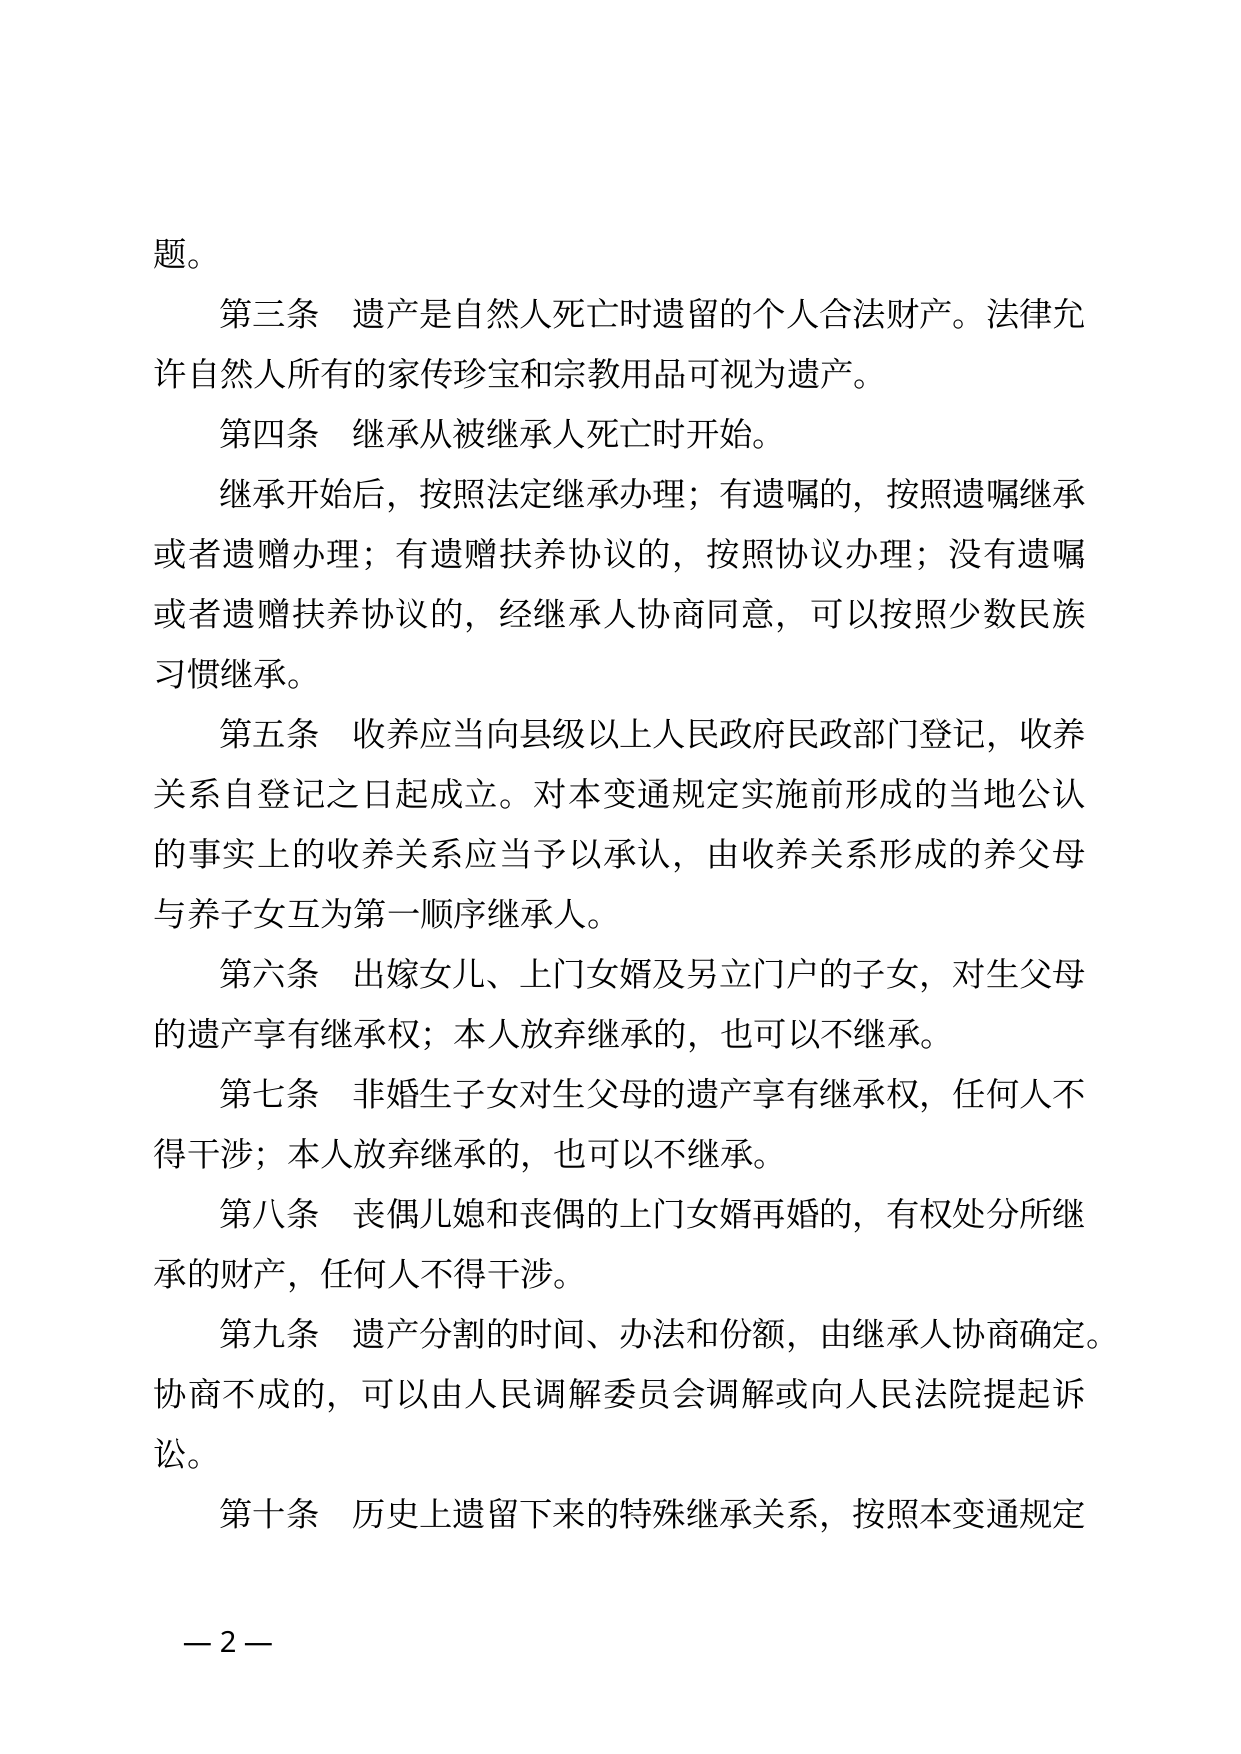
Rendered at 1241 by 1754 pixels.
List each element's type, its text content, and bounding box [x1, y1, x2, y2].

text 第三条 遗产是自然人死亡时遗留的个人合法财产。法律允许自然人所有的家传珍宝和宗教用品可视为遗产。 [153, 278, 1087, 398]
text 第五条 收养应当向县级以上人民政府民政部门登记，收养关系自登记之日起成立。对本变通规定实施前形成的当地公认的事实上的收养关系应当予以承认，由收养关系形成的养父母与养子女互为第一顺序继承人。 [153, 698, 1087, 938]
text 继承开始后，按照法定继承办理；有遗嘱的，按照遗嘱继承或者遗赠办理；有遗赠扶养协议的，按照协议办理；没有遗嘱或者遗赠扶养协议的，经继承人协商同意，可以按照少数民族习惯继承。 [153, 458, 1087, 698]
text 第七条 非婚生子女对生父母的遗产享有继承权，任何人不得干涉；本人放弃继承的，也可以不继承。 [153, 1058, 1087, 1178]
text 第六条 出嫁女儿、上门女婿及另立门户的子女，对生父母的遗产享有继承权；本人放弃继承的，也可以不继承。 [153, 938, 1087, 1058]
text 第四条 继承从被继承人死亡时开始。 [153, 398, 1087, 458]
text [153, 218, 1087, 278]
text 第八条 丧偶儿媳和丧偶的上门女婿再婚的，有权处分所继承的财产，任何人不得干涉。 [153, 1178, 1087, 1298]
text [153, 1478, 1087, 1538]
text 第九条 遗产分割的时间、办法和份额，由继承人协商确定。协商不成的，可以由人民调解委员会调解或向人民法院提起诉讼。 [153, 1298, 1087, 1478]
